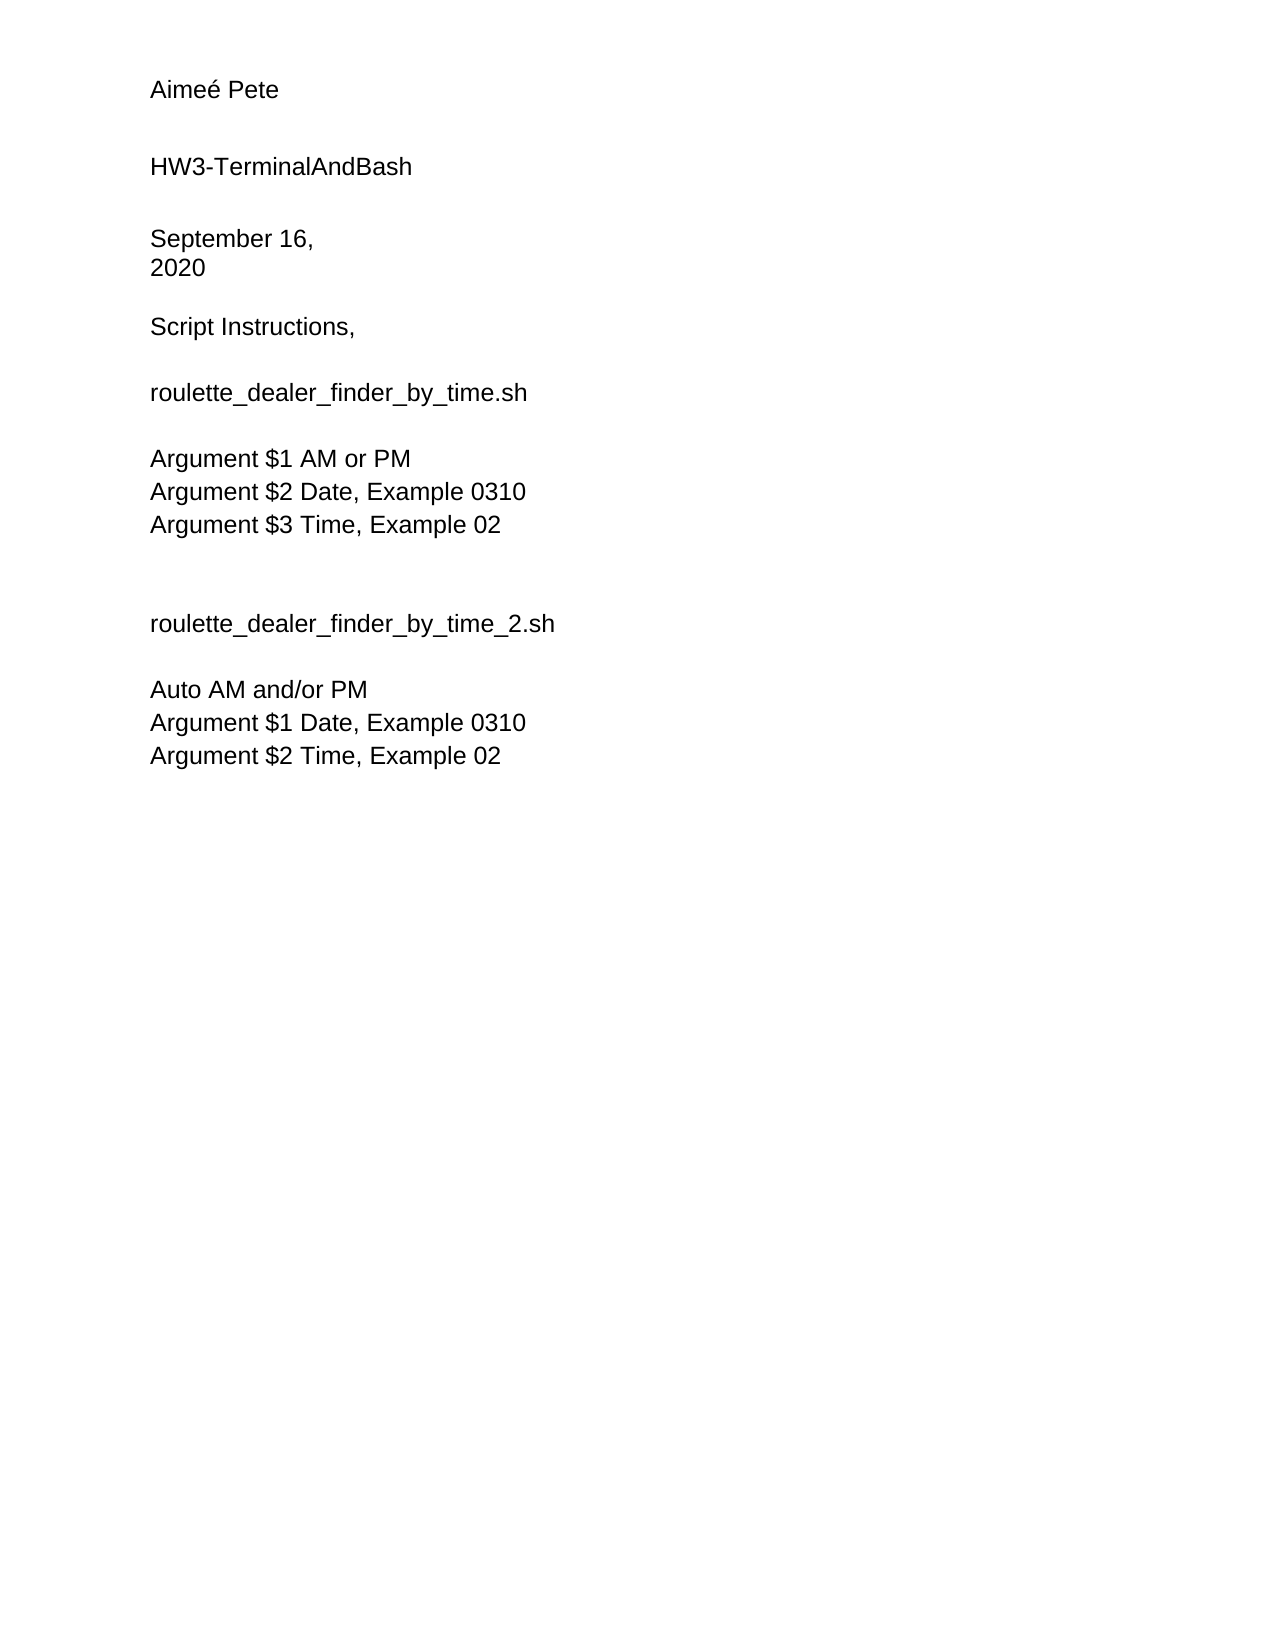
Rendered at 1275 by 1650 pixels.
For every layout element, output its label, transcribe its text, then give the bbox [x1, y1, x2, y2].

text Argument $1 Date, Example 0310 [150, 708, 1125, 737]
text Argument $2 Date, Example 0310 [150, 477, 1125, 506]
text Argument $3 Time, Example 02 [150, 510, 1125, 539]
text roulette_dealer_finder_by_time_2.sh [150, 609, 1125, 638]
text Auto AM and/or PM [150, 675, 1125, 704]
text Argument $2 Time, Example 02 [150, 741, 1125, 770]
text roulette_dealer_finder_by_time.sh [150, 378, 1125, 407]
text Script Instructions, [150, 312, 1125, 341]
text Argument $1 AM or PM [150, 444, 1125, 473]
